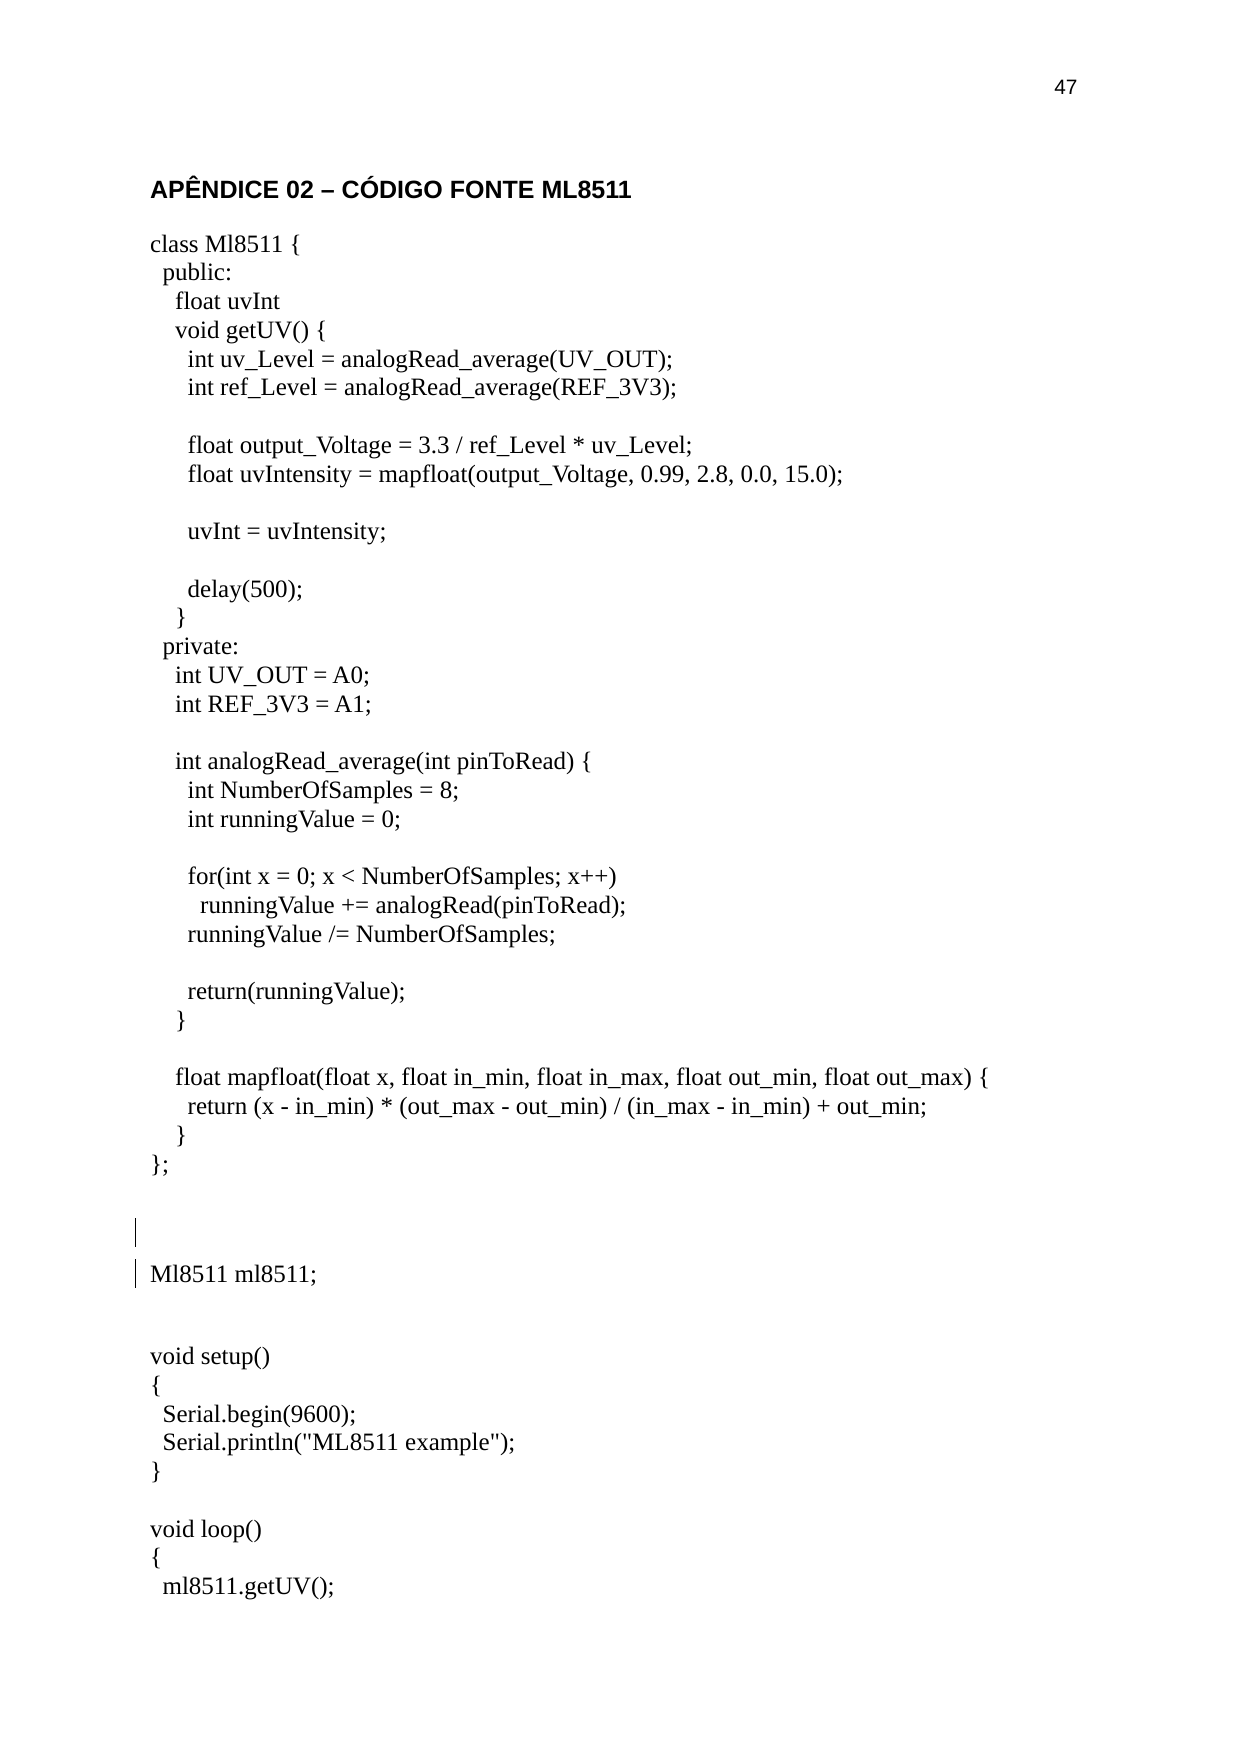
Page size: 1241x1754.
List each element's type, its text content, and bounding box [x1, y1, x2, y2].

text void setup() [150, 1341, 1090, 1370]
text class Ml8511 { [150, 229, 1090, 257]
text } [150, 1456, 1090, 1485]
text Serial.begin(9600); [150, 1399, 1090, 1427]
text Ml8511 ml8511; [150, 1259, 1090, 1288]
text float uvIntensity = mapfloat(output_Voltage, 0.99, 2.8, 0.0, 15.0); [150, 459, 1090, 487]
text float output_Voltage = 3.3 / ref_Level * uv_Level; [150, 430, 1090, 459]
text } [150, 1005, 1090, 1034]
text int REF_3V3 = A1; [150, 689, 1090, 717]
text delay(500); [150, 574, 1090, 602]
text runningValue += analogRead(pinToRead); [150, 890, 1090, 919]
text }; [150, 1149, 1090, 1177]
text { [150, 1542, 1090, 1571]
subtitle APÊNDICE 02 – CÓDIGO FONTE ML8511 [150, 175, 1090, 204]
text int NumberOfSamples = 8; [150, 775, 1090, 804]
text public: [150, 257, 1090, 286]
text void loop() [150, 1514, 1090, 1542]
text int UV_OUT = A0; [150, 660, 1090, 689]
text uvInt = uvIntensity; [150, 516, 1090, 545]
text { [150, 1370, 1090, 1399]
text ml8511.getUV(); [150, 1571, 1090, 1600]
text return (x - in_min) * (out_max - out_min) / (in_max - in_min) + out_min; [150, 1091, 1090, 1120]
text int uv_Level = analogRead_average(UV_OUT); [150, 344, 1090, 372]
text for(int x = 0; x < NumberOfSamples; x++) [150, 861, 1090, 890]
text float uvInt [150, 286, 1090, 315]
text private: [150, 631, 1090, 660]
text int ref_Level = analogRead_average(REF_3V3); [150, 372, 1090, 401]
text void getUV() { [150, 315, 1090, 344]
text float mapfloat(float x, float in_min, float in_max, float out_min, float out_max) { [150, 1062, 1090, 1091]
text int runningValue = 0; [150, 804, 1090, 832]
text return(runningValue); [150, 976, 1090, 1005]
text runningValue /= NumberOfSamples; [150, 919, 1090, 947]
text } [150, 602, 1090, 631]
text } [150, 1120, 1090, 1149]
text Serial.println("ML8511 example"); [150, 1427, 1090, 1456]
text int analogRead_average(int pinToRead) { [150, 746, 1090, 775]
